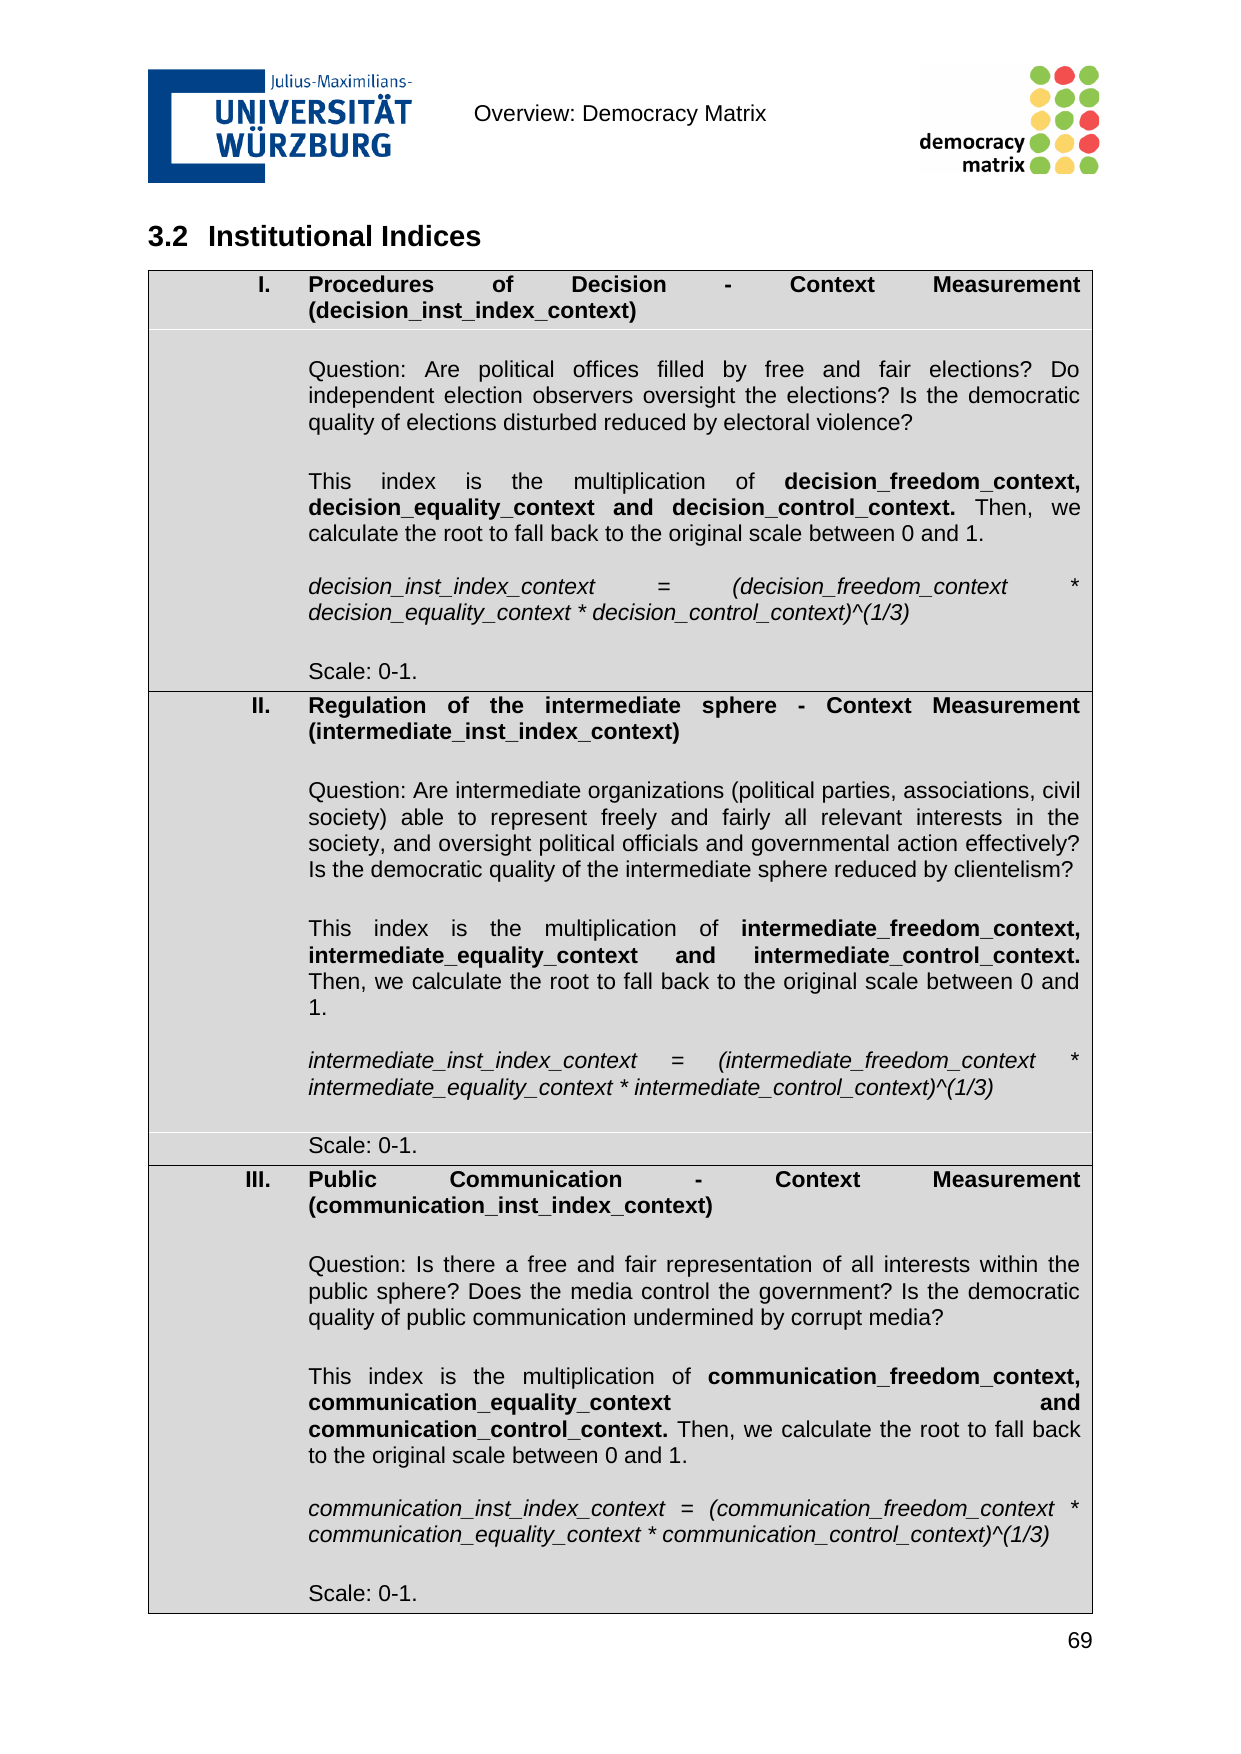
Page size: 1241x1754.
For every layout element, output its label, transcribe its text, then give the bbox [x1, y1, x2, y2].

table_cell Scale: 0-1. [149, 1133, 1092, 1165]
table_cell Question: Is there a free and fair representation of all interests within the public sphere? Does the media control the government? Is the democratic quality of public communication undermined by corrupt media? [149, 1225, 1092, 1363]
table_cell This index is the multiplication of decision_freedom_context, decision_equality_context and decision_control_context. Then, we calculate the root to fall back to the original scale between 0 and 1. decision_inst_index_context = (decision_freedom_context * decision_equality_context * decision_control_context)^(1/3) [149, 441, 1092, 658]
picture [147, 69, 417, 183]
table_cell Question: Are political offices filled by free and fair elections? Do independent election observers oversight the elections? Is the democratic quality of elections disturbed reduced by electoral violence? [149, 330, 1092, 441]
table_cell Regulation of the intermediate sphere - Context Measurement (intermediate_inst_index_context) [149, 692, 1092, 751]
table_cell Scale: 0-1. [149, 658, 1092, 691]
picture [918, 63, 1100, 173]
table_cell This index is the multiplication of intermediate_freedom_context, intermediate_equality_context and intermediate_control_context. Then, we calculate the root to fall back to the original scale between 0 and 1. intermediate_inst_index_context = (intermediate_freedom_context * intermediate_equality_context * intermediate_control_context)^(1/3) [149, 889, 1092, 1132]
subtitle Institutional Indices [148, 218, 1093, 252]
table_cell Question: Are intermediate organizations (political parties, associations, civil society) able to represent freely and fairly all relevant interests in the society, and oversight political officials and governmental action effectively? Is the democratic quality of the intermediate sphere reduced by clientelism? [149, 751, 1092, 889]
table_cell Scale: 0-1. [149, 1580, 1092, 1613]
table_cell This index is the multiplication of communication_freedom_context, communication_equality_context and communication_control_context. Then, we calculate the root to fall back to the original scale between 0 and 1. communication_inst_index_context = (communication_freedom_context * communication_equality_context * communication_control_context)^(1/3) [149, 1363, 1092, 1580]
table_header Procedures of Decision - Context Measurement (decision_inst_index_context) [149, 271, 1092, 329]
table_cell Public Communication - Context Measurement (communication_inst_index_context) [149, 1166, 1092, 1225]
